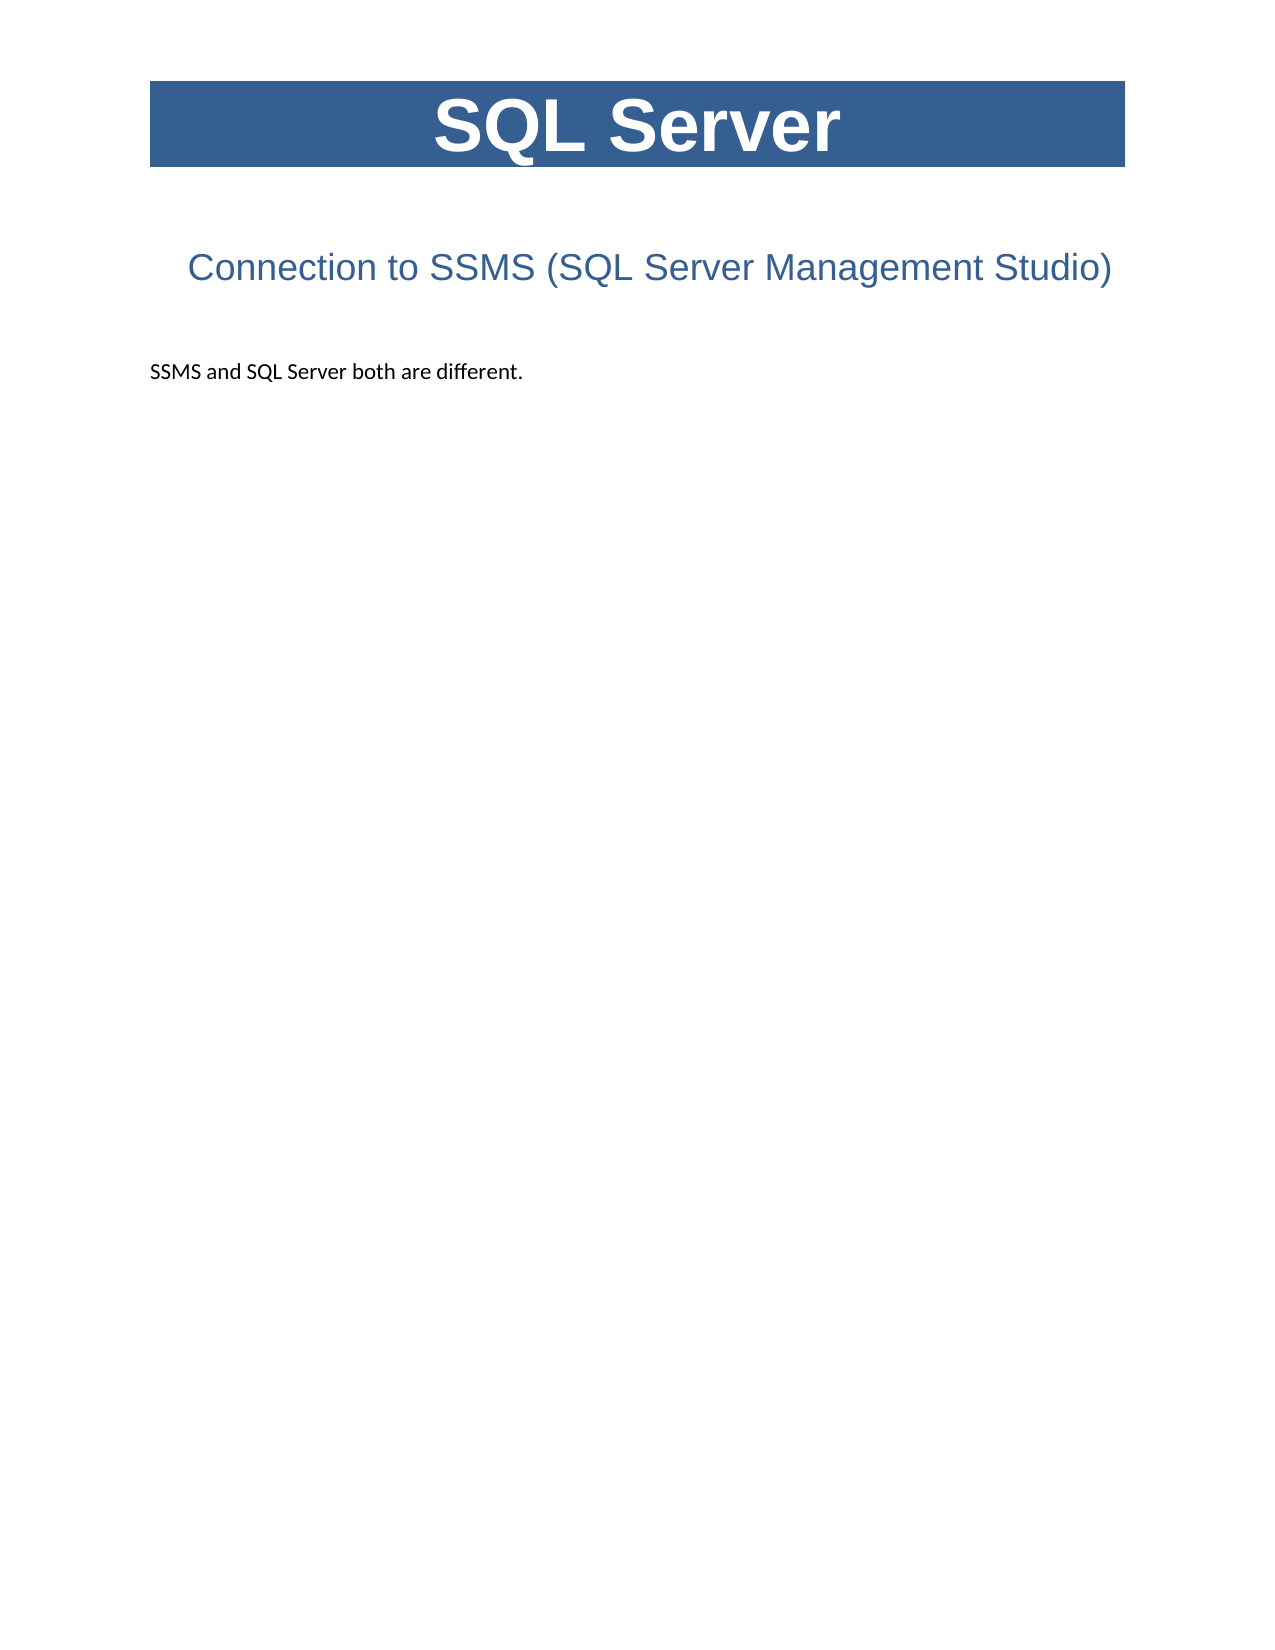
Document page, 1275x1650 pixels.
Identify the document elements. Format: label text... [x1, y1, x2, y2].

text SSMS and SQL Server both are different. [150, 357, 1125, 385]
title SQL Server [150, 81, 1125, 167]
text Connection to SSMS (SQL Server Management Studio) [187, 245, 1125, 288]
